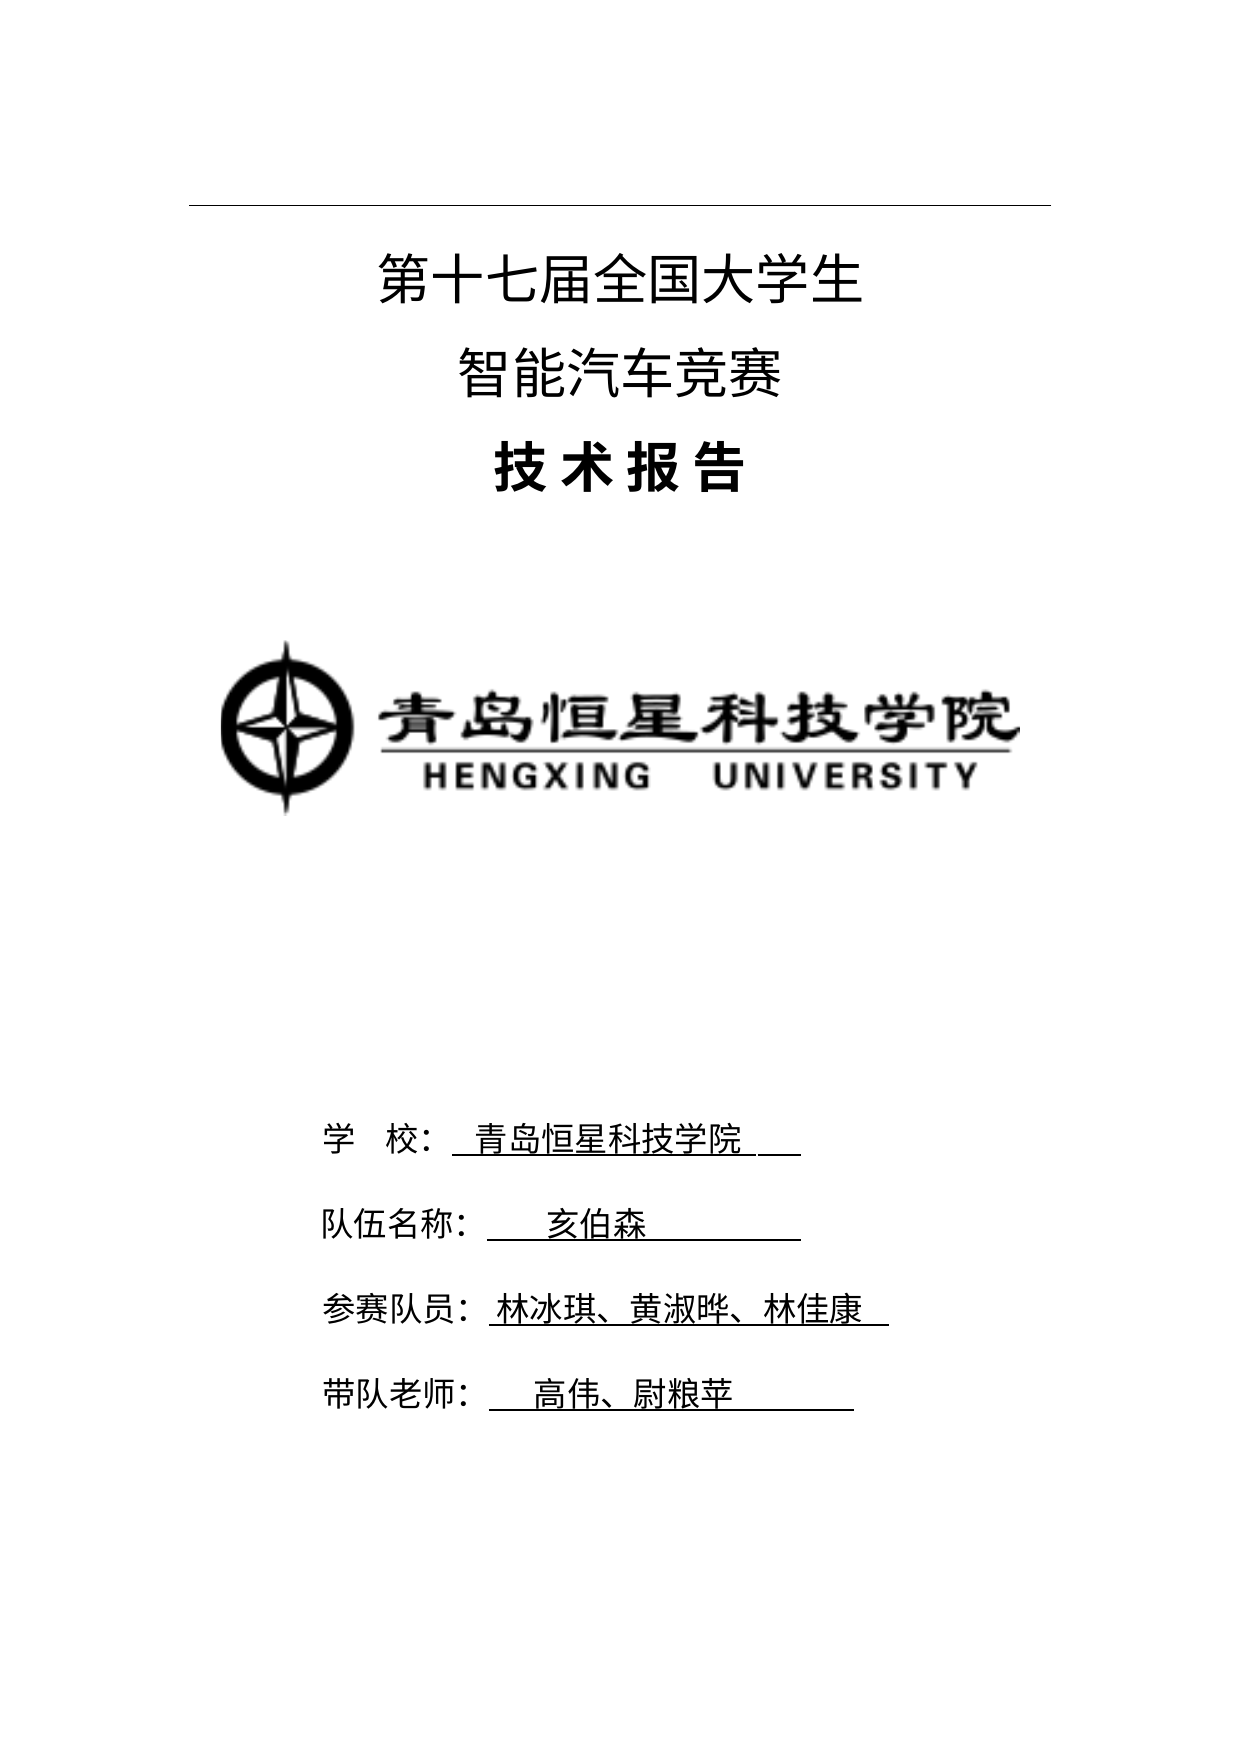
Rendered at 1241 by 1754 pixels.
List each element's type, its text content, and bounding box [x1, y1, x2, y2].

text 带队老师： 高伟、尉粮苹 [189, 1367, 1051, 1416]
text 技 术 报 告 [189, 425, 1051, 503]
text 第十七届全国大学生 [189, 236, 1051, 315]
picture [220, 640, 1020, 816]
text 参赛队员： 林冰琪、黄淑晔、林佳康 [189, 1283, 1051, 1331]
text 智能汽车竞赛 [189, 331, 1051, 409]
text 队伍名称： 亥伯森 [189, 1198, 1051, 1246]
text 学 校： 青岛恒星科技学院 [189, 1113, 1051, 1161]
